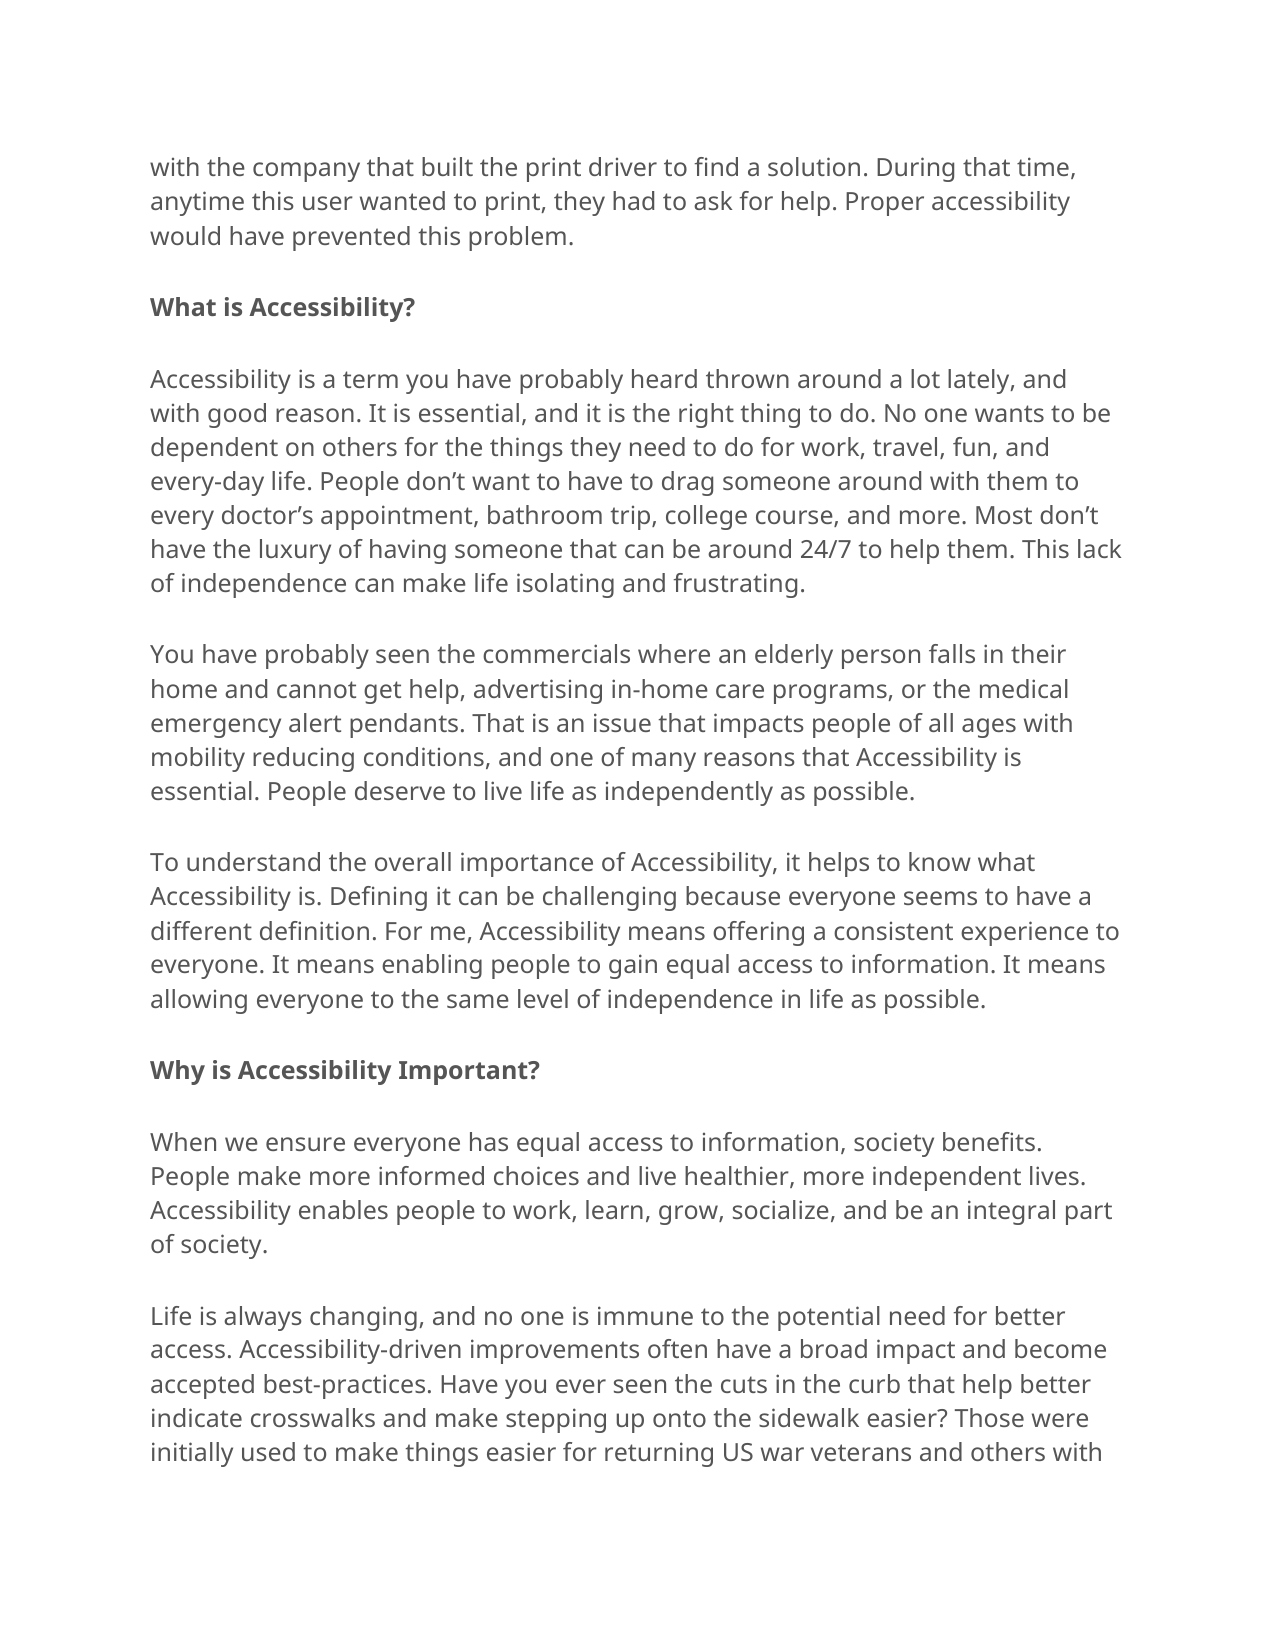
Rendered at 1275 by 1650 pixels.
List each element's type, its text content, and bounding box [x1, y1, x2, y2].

text Why is Accessibility Important? [150, 1053, 1125, 1087]
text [150, 150, 1125, 252]
text What is Accessibility? [150, 290, 1125, 324]
text When we ensure everyone has equal access to information, society benefits. People make more informed choices and live healthier, more independent lives. Accessibility enables people to work, learn, grow, socialize, and be an integral part of society. [150, 1124, 1125, 1261]
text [150, 1298, 1125, 1468]
text Accessibility is a term you have probably heard thrown around a lot lately, and with good reason. It is essential, and it is the right thing to do. No one wants to be dependent on others for the things they need to do for work, travel, fun, and every-day life. People don’t want to have to drag someone around with them to every doctor’s appointment, bathroom trip, college course, and more. Most don’t have the luxury of having someone that can be around 24/7 to help them. This lack of independence can make life isolating and frustrating. [150, 361, 1125, 600]
text To understand the overall importance of Accessibility, it helps to know what Accessibility is. Defining it can be challenging because everyone seems to have a different definition. For me, Accessibility means offering a consistent experience to everyone. It means enabling people to gain equal access to information. It means allowing everyone to the same level of independence in life as possible. [150, 845, 1125, 1015]
text You have probably seen the commercials where an elderly person falls in their home and cannot get help, advertising in-home care programs, or the medical emergency alert pendants. That is an issue that impacts people of all ages with mobility reducing conditions, and one of many reasons that Accessibility is essential. People deserve to live life as independently as possible. [150, 637, 1125, 807]
